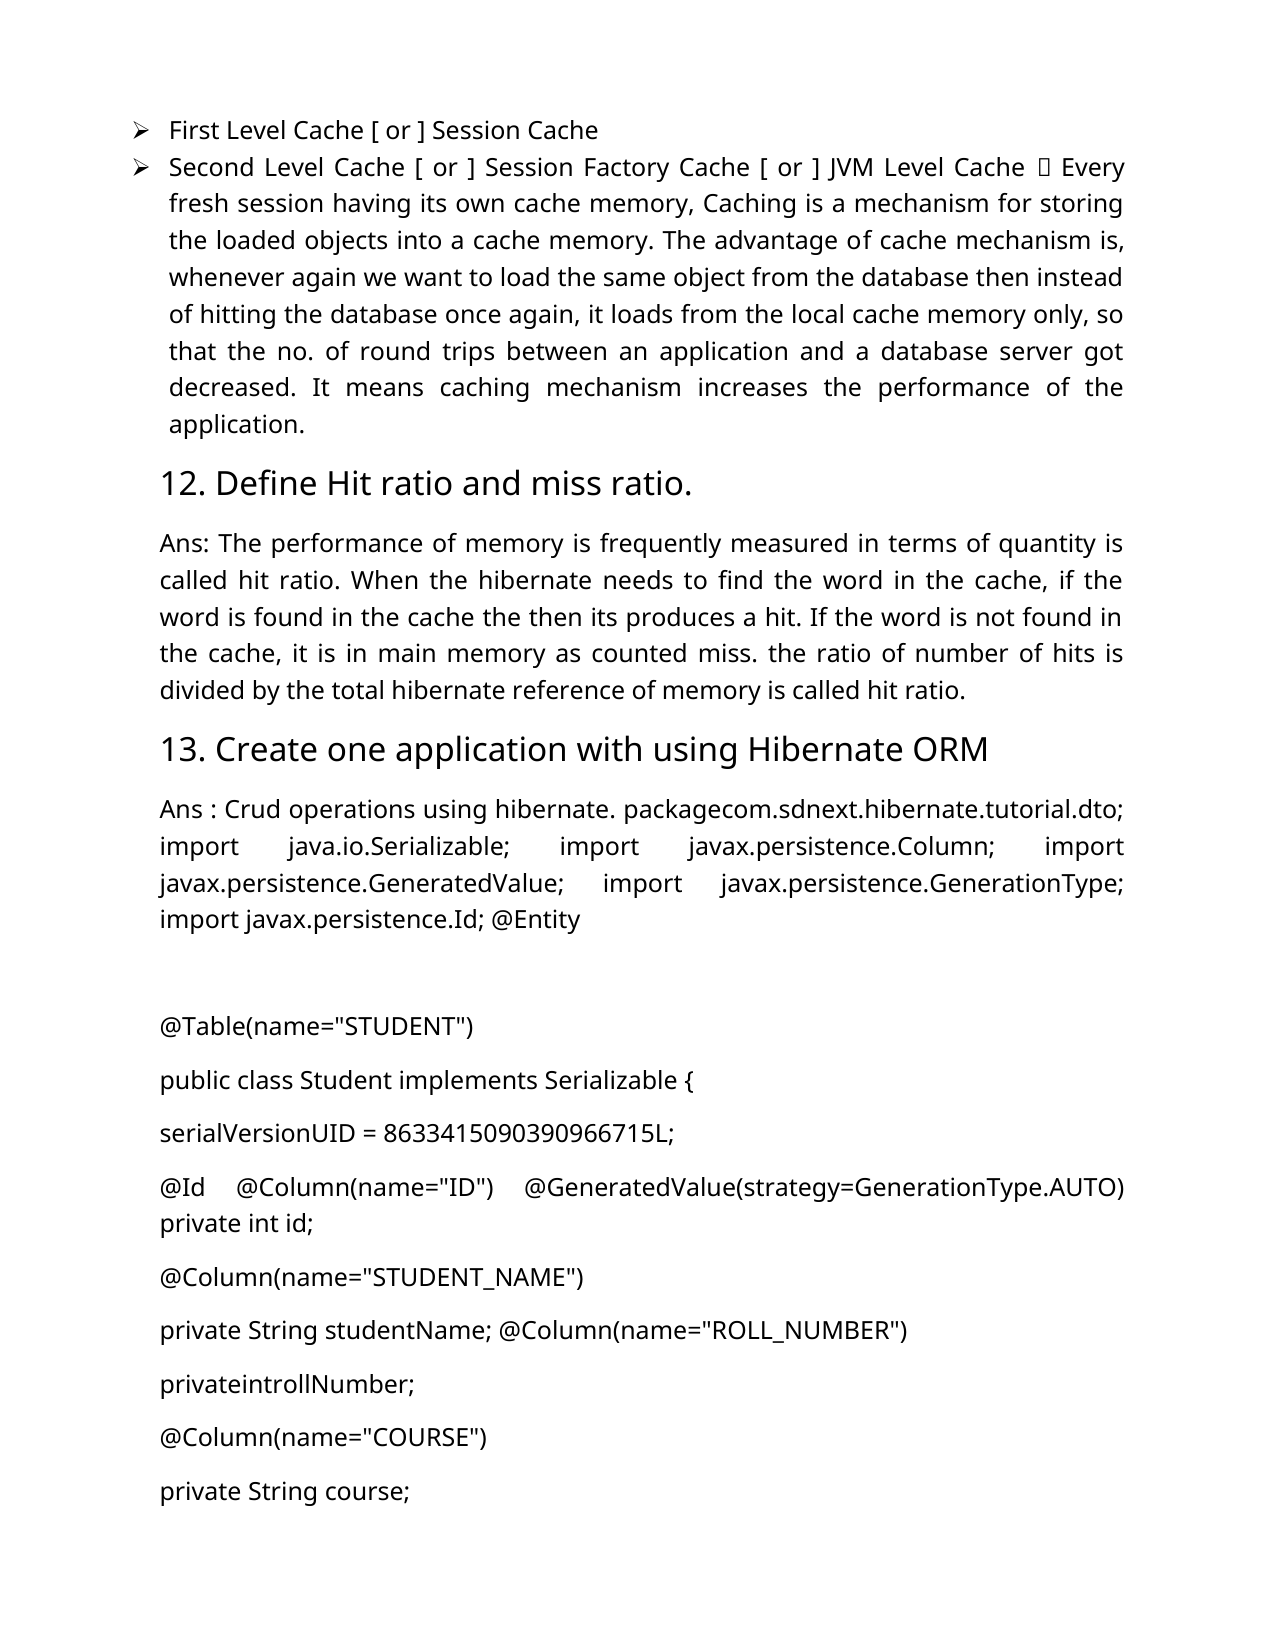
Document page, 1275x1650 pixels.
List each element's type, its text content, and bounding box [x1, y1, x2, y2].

text 13. Create one application with using Hibernate ORM [159, 726, 1125, 772]
text privateintrollNumber; [159, 1366, 1125, 1401]
text @Column(name="COURSE") [159, 1420, 1125, 1454]
text Ans: The performance of memory is frequently measured in terms of quantity is called hit ratio. When the hibernate needs to find the word in the cache, if the word is found in the cache the then its produces a hit. If the word is not found in the cache, it is in main memory as counted miss. the ratio of number of hits is divided by the total hibernate reference of memory is called hit ratio. [159, 526, 1125, 707]
text public class Student implements Serializable { [159, 1062, 1125, 1097]
list First Level Cache [ or ] Session Cache [131, 112, 1125, 147]
text @Table(name="STUDENT") [159, 1009, 1125, 1043]
text private String studentName; @Column(name="ROLL_NUMBER") [159, 1313, 1125, 1347]
text @Id @Column(name="ID") @GeneratedValue(strategy=GenerationType.AUTO) private int id; [159, 1169, 1125, 1240]
text 12. Define Hit ratio and miss ratio. [159, 460, 1125, 506]
list Second Level Cache [ or ] Session Factory Cache [ or ] JVM Level Cache  Every fresh session having its own cache memory, Caching is a mechanism for storing the loaded objects into a cache memory. The advantage of cache mechanism is, whenever again we want to load the same object from the database then instead of hitting the database once again, it loads from the local cache memory only, so that the no. of round trips between an application and a database server got decreased. It means caching mechanism increases the performance of the application. [131, 149, 1125, 441]
text Ans : Crud operations using hibernate. packagecom.sdnext.hibernate.tutorial.dto; import java.io.Serializable; import javax.persistence.Column; import javax.persistence.GeneratedValue; import javax.persistence.GenerationType; import javax.persistence.Id; @Entity [159, 792, 1125, 936]
text serialVersionUID = 8633415090390966715L; [159, 1116, 1125, 1150]
text @Column(name="STUDENT_NAME") [159, 1259, 1125, 1294]
text private String course; [159, 1473, 1125, 1507]
